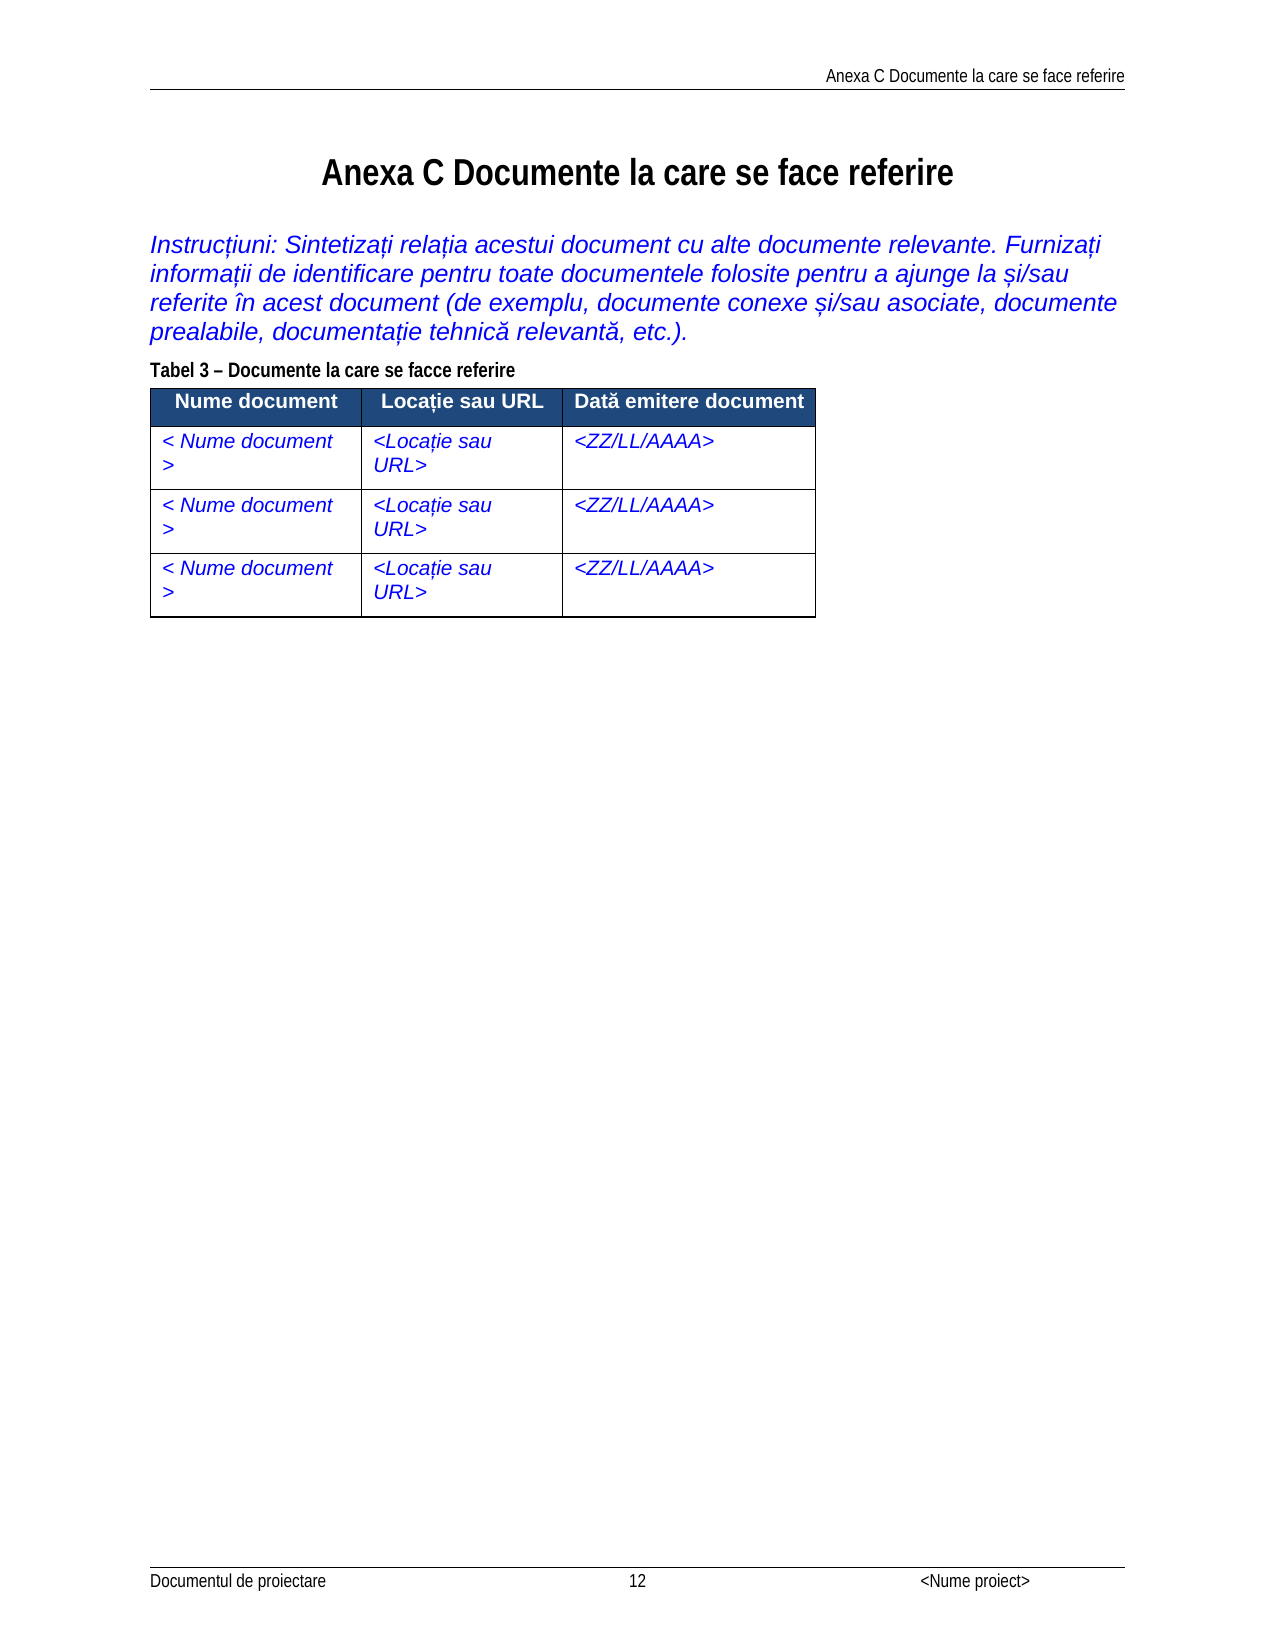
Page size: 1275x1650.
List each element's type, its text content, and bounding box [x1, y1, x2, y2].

table_cell <ZZ/LL/AAAA> [563, 427, 815, 489]
table_cell <ZZ/LL/AAAA> [563, 490, 815, 553]
table_header Dată emitere document [563, 389, 815, 426]
table_cell <Locație sau URL> [362, 490, 562, 553]
table_cell <Locație sau URL> [362, 554, 562, 616]
table_header Nume document [151, 389, 361, 426]
table_cell <ZZ/LL/AAAA> [563, 554, 815, 616]
table_cell <Locație sau URL> [362, 427, 562, 489]
table_header Locație sau URL [362, 389, 562, 426]
text Tabel 3 – Documente la care se facce referire [150, 358, 1125, 382]
subtitle Anexa C Documente la care se face referire [150, 150, 1125, 193]
table_cell < Nume document > [151, 554, 361, 616]
table_cell < Nume document > [151, 490, 361, 553]
text Instrucțiuni: Sintetizați relația acestui document cu alte documente relevante. Furnizați informații de identificare pentru toate documentele folosite pentru a ajunge la și/sau referite în acest document (de exemplu, documente conexe și/sau asociate, documente prealabile, documentație tehnică relevantă, etc.). [150, 231, 1125, 346]
table_cell < Nume document > [151, 427, 361, 489]
